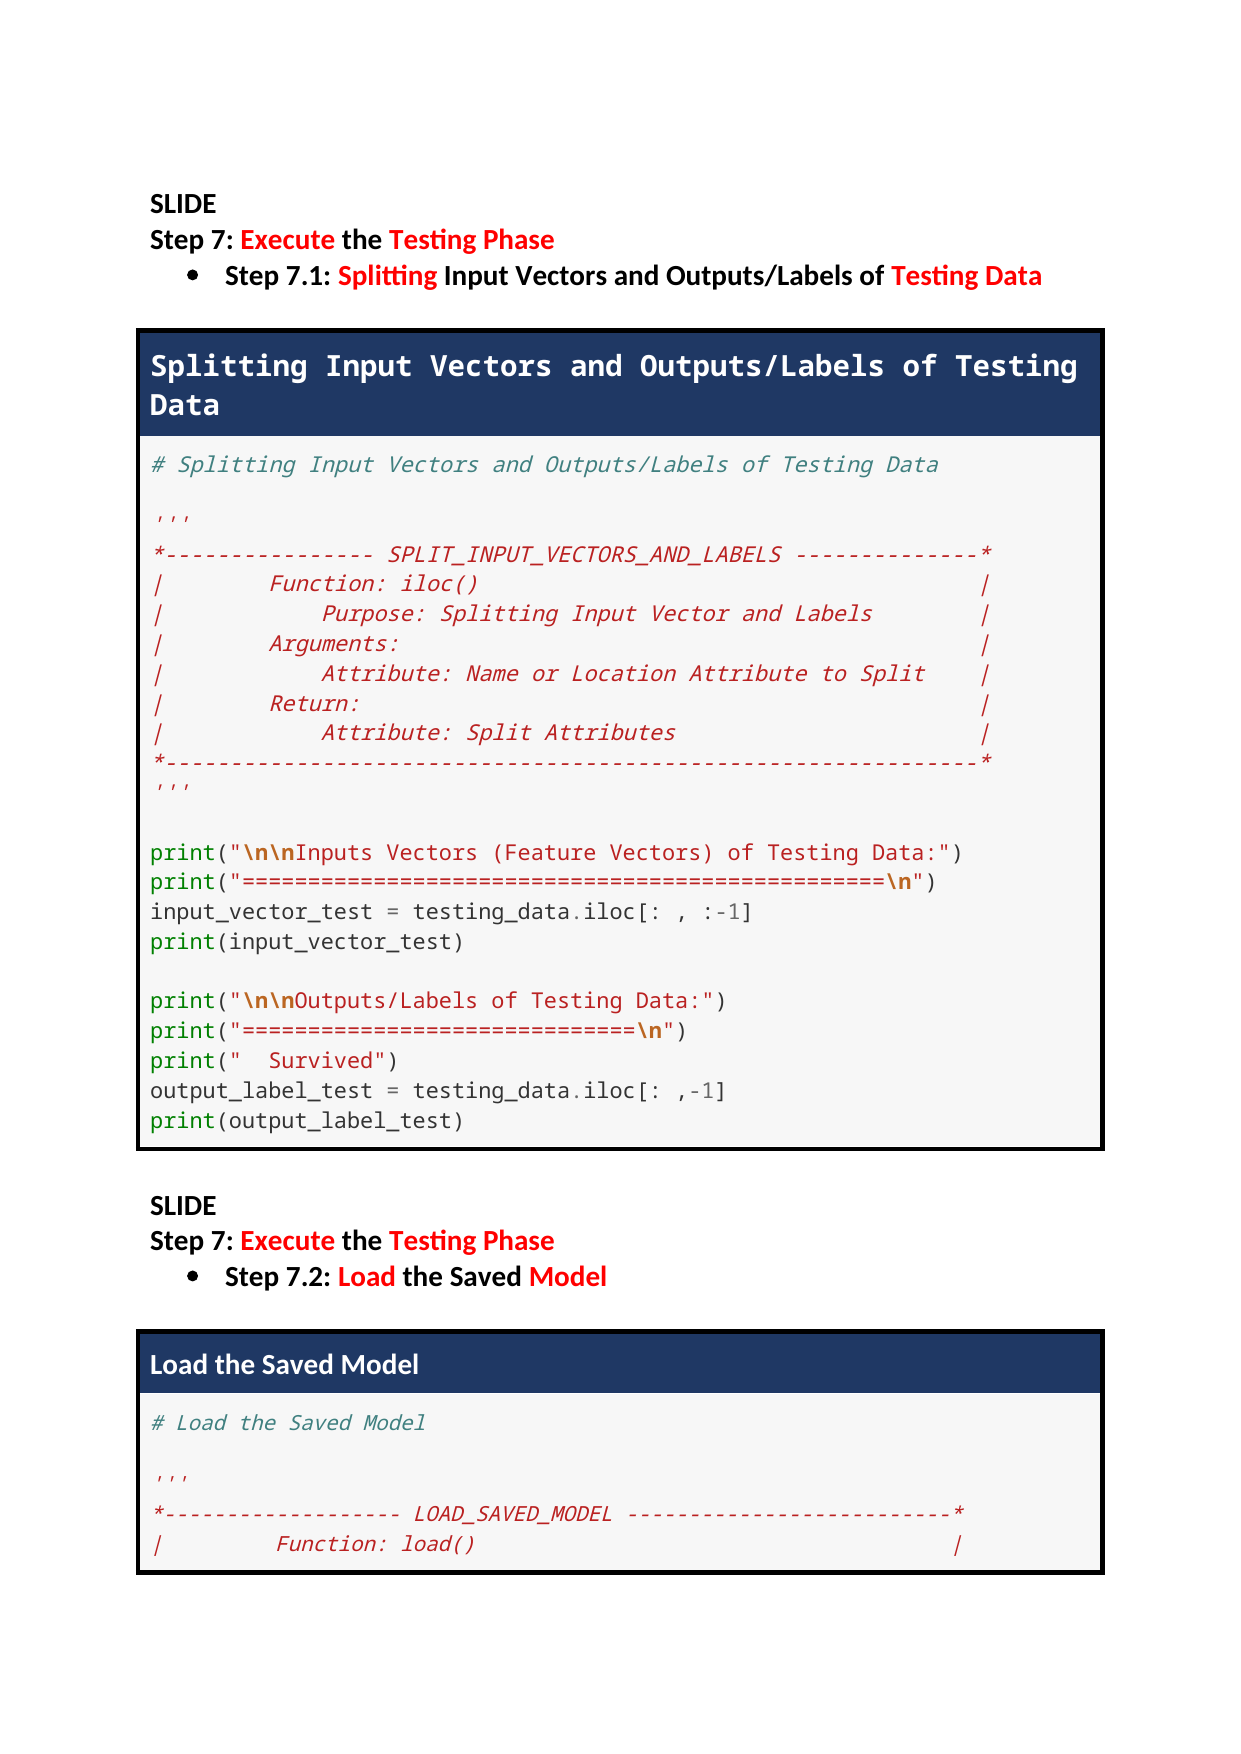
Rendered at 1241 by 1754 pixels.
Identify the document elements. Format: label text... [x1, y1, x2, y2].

text SLIDE [150, 1187, 1090, 1222]
text Step 7: Execute the Testing Phase [150, 1222, 1090, 1258]
table_header Load the Saved Model [140, 1334, 1100, 1393]
list Step 7.2: Load the Saved Model [187, 1258, 1090, 1293]
text SLIDE [150, 186, 1090, 221]
table_header Splitting Input Vectors and Outputs/Labels of Testing Data [140, 333, 1100, 436]
list Step 7.1: Splitting Input Vectors and Outputs/Labels of Testing Data [187, 257, 1090, 292]
text Step 7: Execute the Testing Phase [150, 221, 1090, 257]
table_cell # Splitting Input Vectors and Outputs/Labels of Testing Data ''' *---------------- SPLIT_INPUT_VECTORS_AND_LABELS --------------* | Function: iloc() | | Purpose: Splitting Input Vector and Labels | | Arguments: | | Attribute: Name or Location Attribute to Split | | Return: | | Attribute: Split Attributes | *--------------------------------------------------------------* ''' print("\n\nInputs Vectors (Feature Vectors) of Testing Data:") print("=================================================\n") input_vector_test = testing_data.iloc[: , :-1] print(input_vector_test) print("\n\nOutputs/Labels of Testing Data:") print("==============================\n") print(" Survived") output_label_test = testing_data.iloc[: ,-1] print(output_label_test) [140, 437, 1100, 1146]
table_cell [140, 1395, 1100, 1570]
